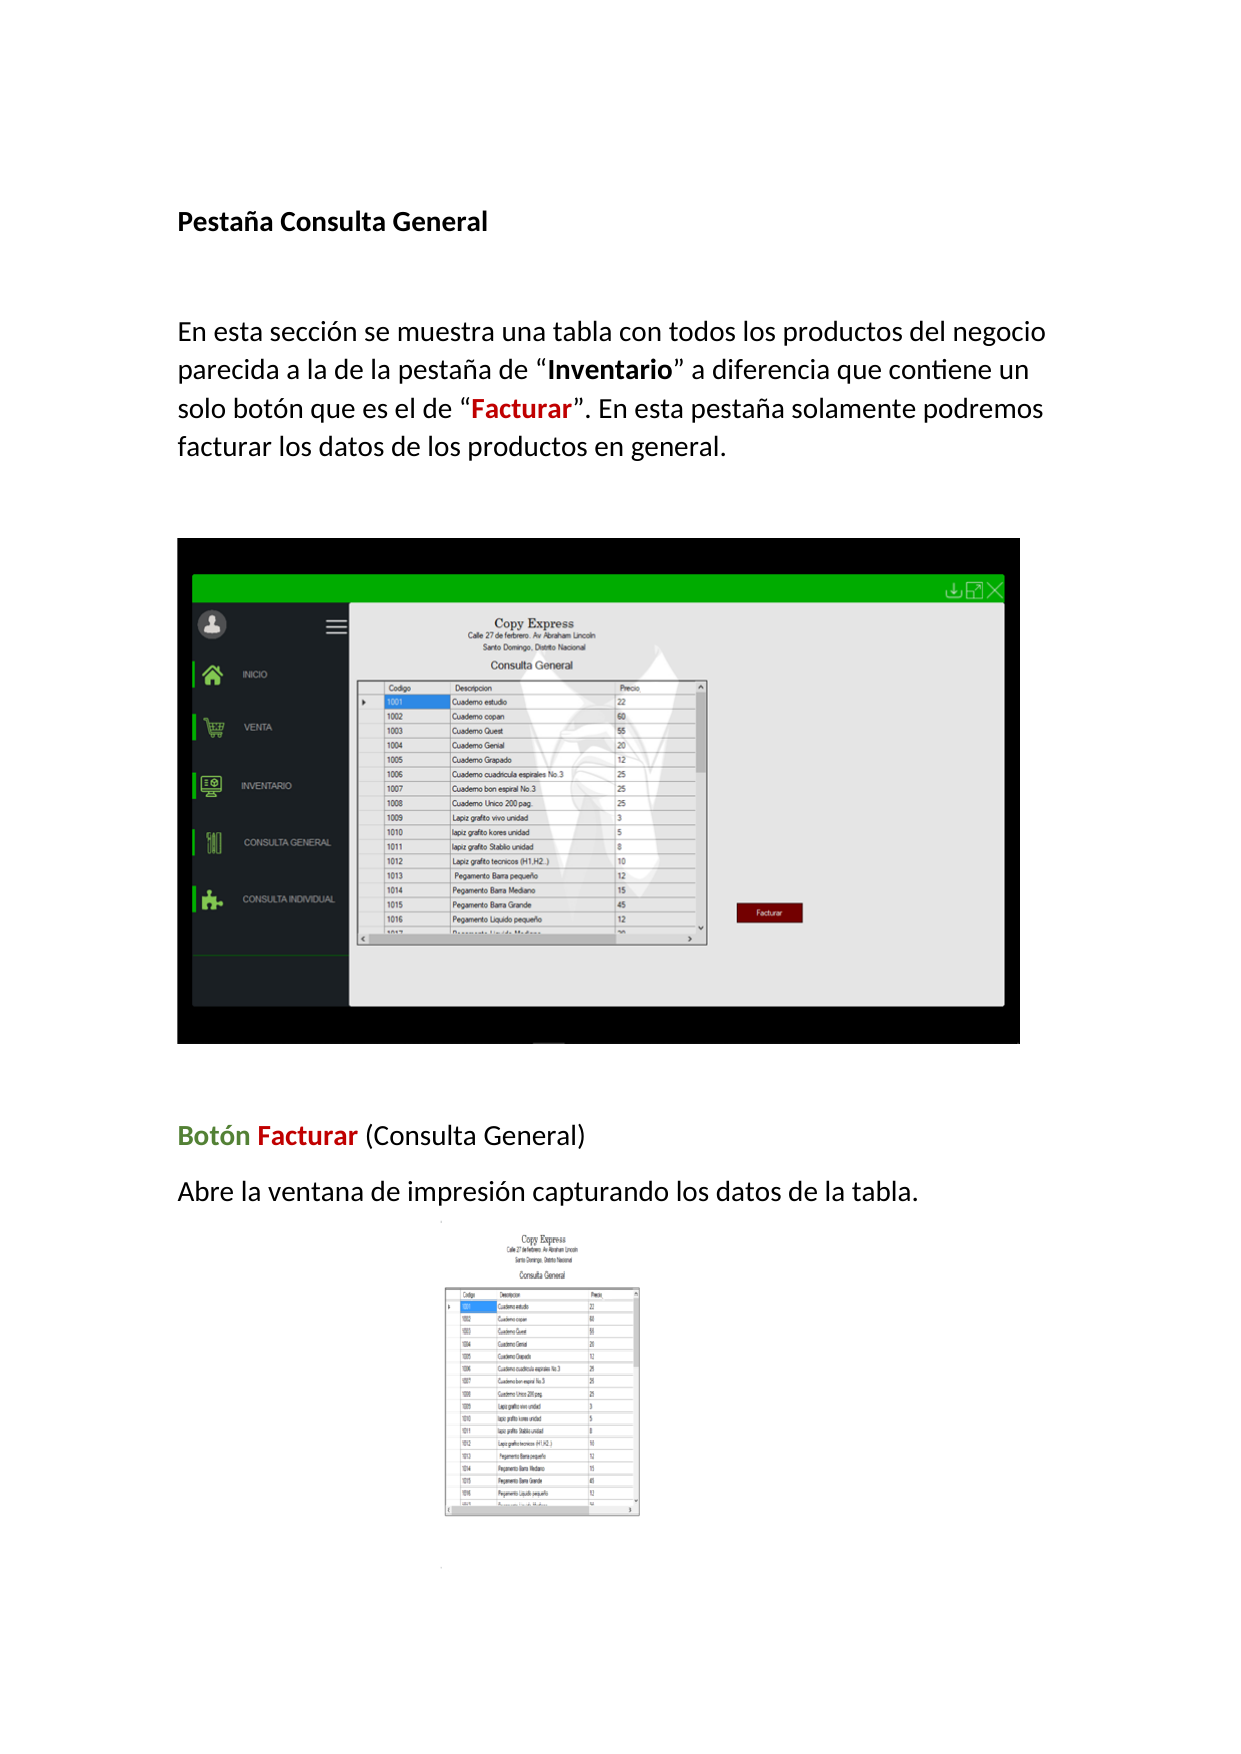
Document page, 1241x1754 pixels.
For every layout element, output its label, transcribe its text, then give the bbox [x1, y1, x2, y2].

text Pestaña Consulta General [177, 203, 1063, 238]
text En esta sección se muestra una tabla con todos los productos del negocio parecida a la de la pestaña de “Inventario” a diferencia que contiene un solo botón que es el de “Facturar”. En esta pestaña solamente podremos facturar los datos de los productos en general. [177, 313, 1063, 464]
text Abre la ventana de impresión capturando los datos de la tabla. [177, 1173, 1063, 1208]
text Botón Facturar (Consulta General) [177, 1117, 1063, 1153]
picture [177, 538, 1020, 1044]
picture [228, 1208, 840, 1650]
